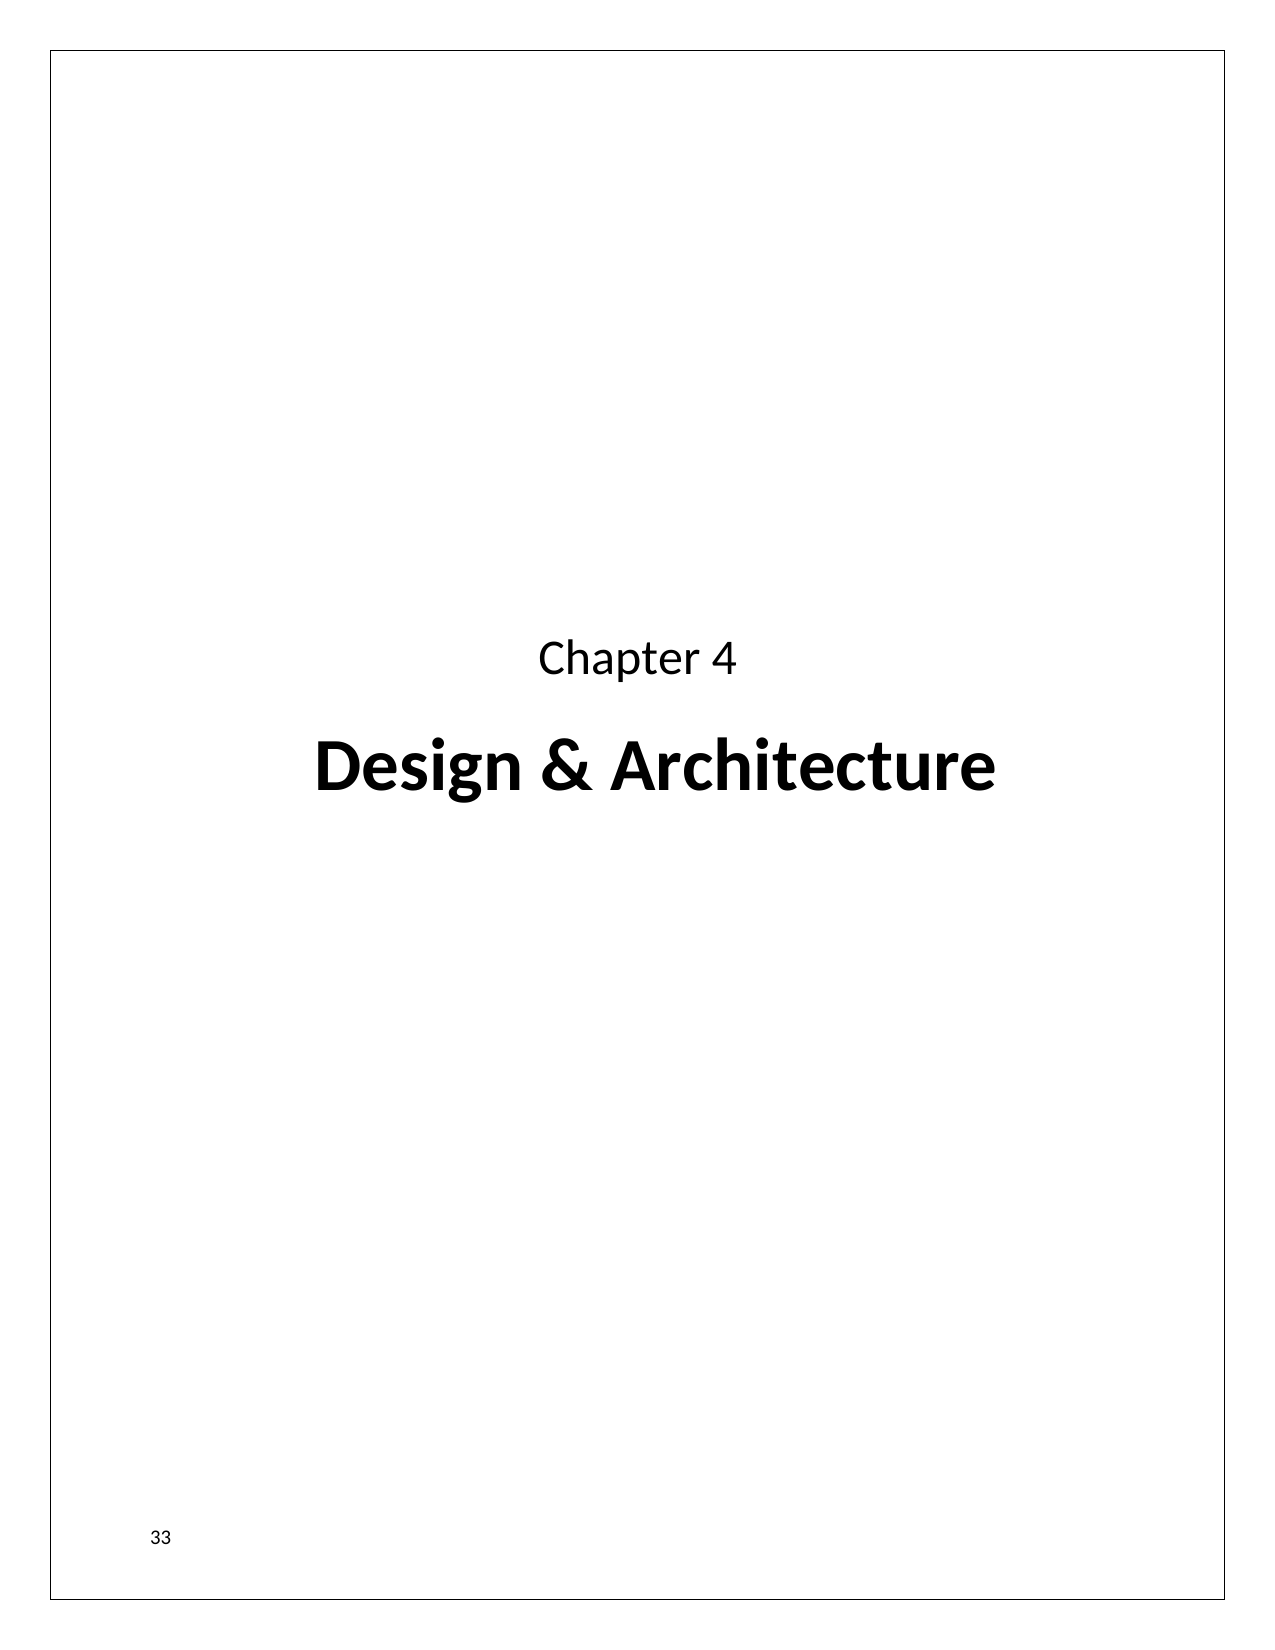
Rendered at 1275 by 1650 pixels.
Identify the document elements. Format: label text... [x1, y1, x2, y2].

text Chapter 4 [150, 626, 1125, 687]
text Design & Architecture [187, 717, 1125, 809]
